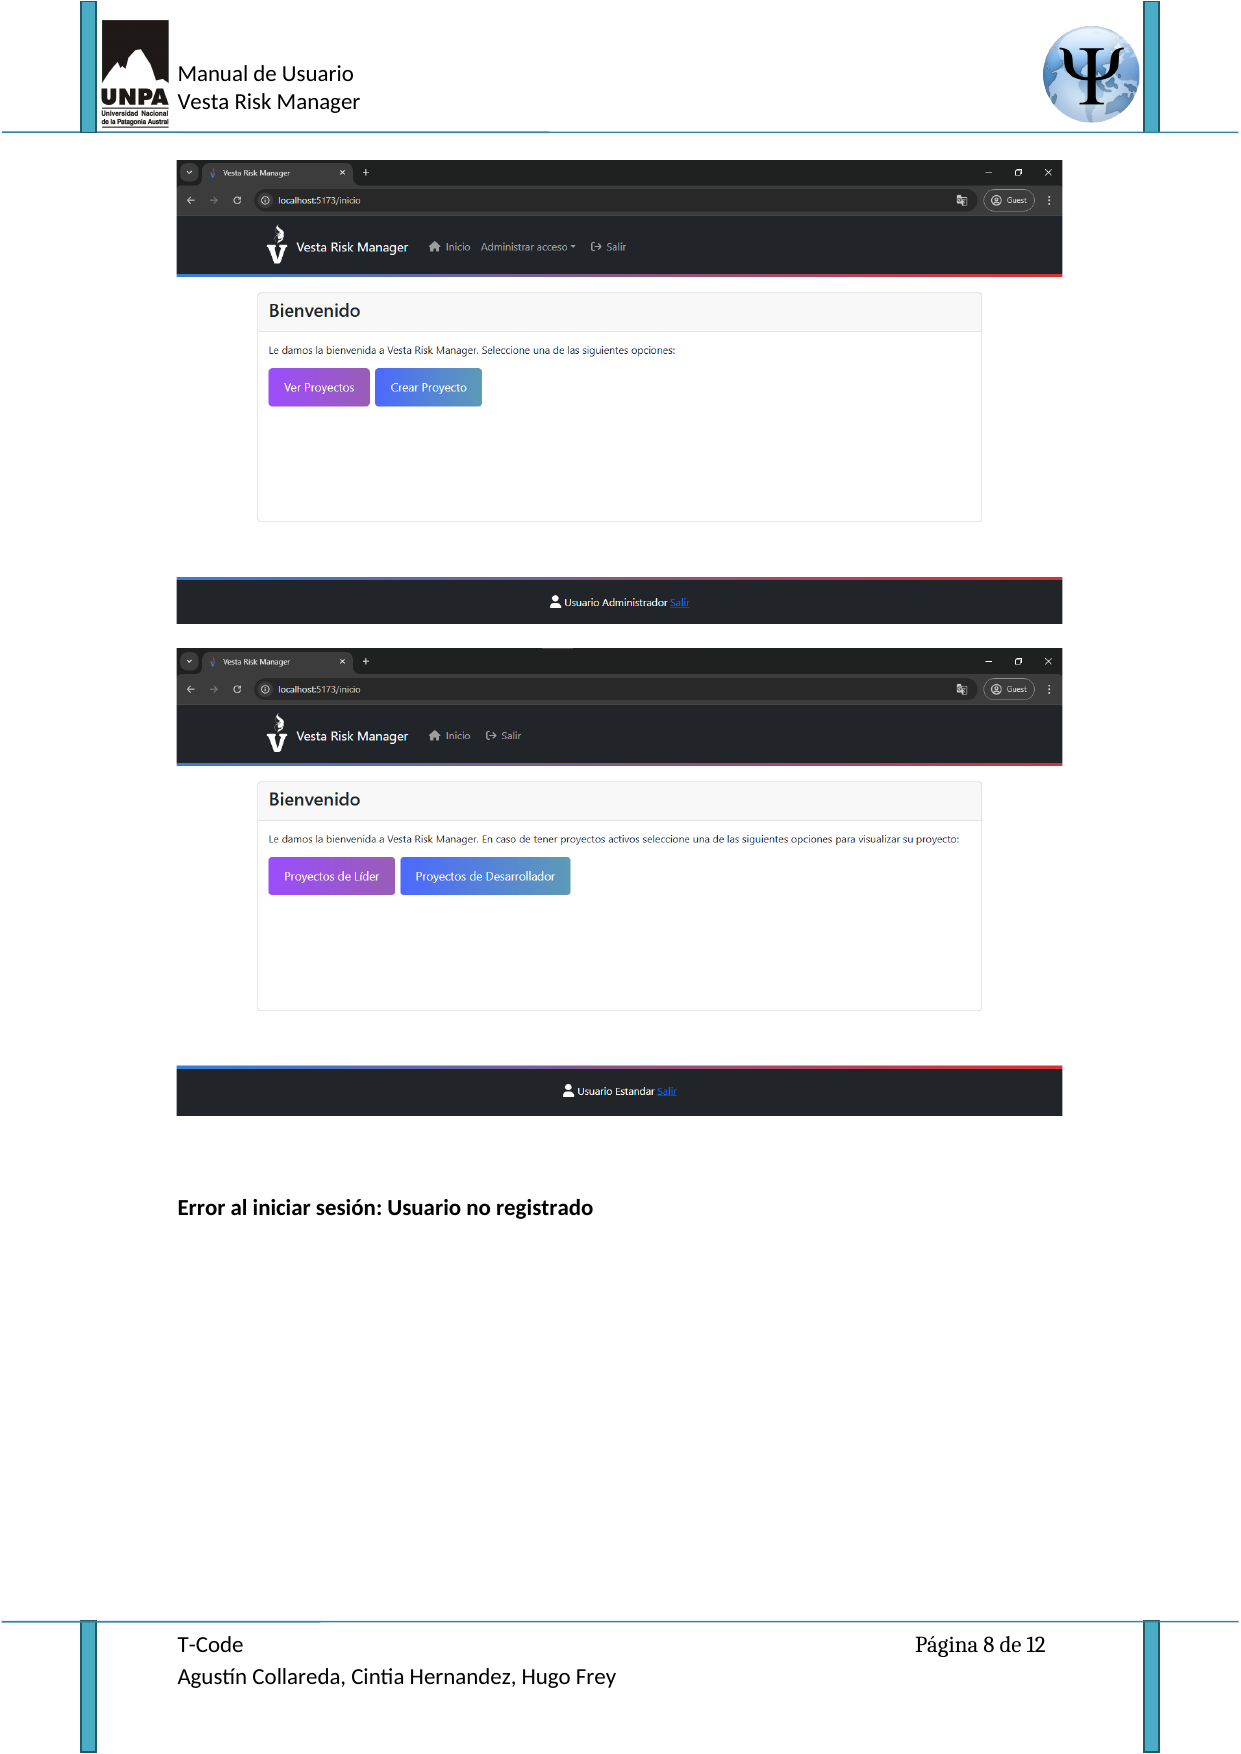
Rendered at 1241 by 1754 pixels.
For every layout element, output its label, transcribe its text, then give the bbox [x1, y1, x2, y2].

picture [176, 648, 1063, 1116]
picture [1036, 19, 1143, 129]
picture [176, 160, 1063, 624]
text Error al iniciar sesión: Usuario no registrado [177, 1193, 1063, 1221]
picture [100, 18, 170, 129]
